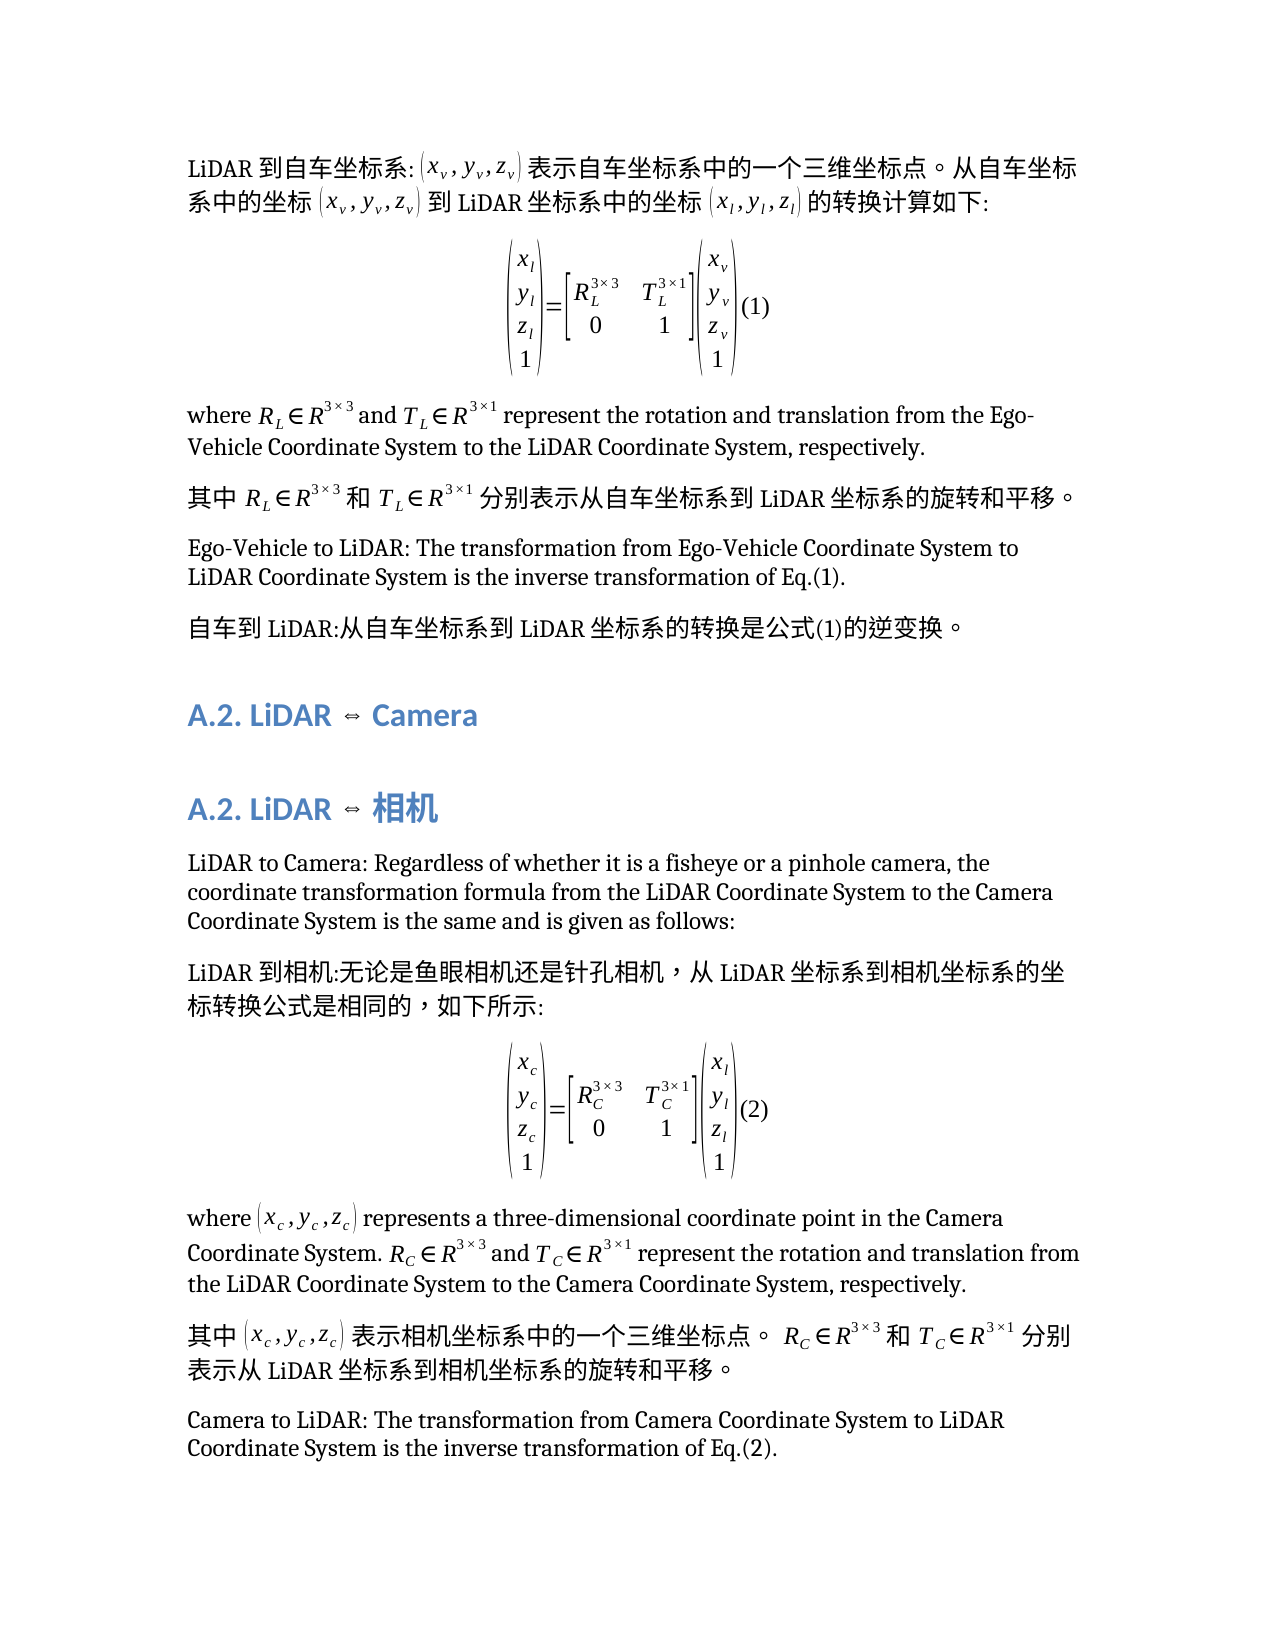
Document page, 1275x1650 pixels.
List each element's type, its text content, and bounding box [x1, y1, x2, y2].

subtitle A.2. LiDAR Camera [187, 694, 1087, 735]
text where and represent the rotation and translation from the Ego-Vehicle Coordinate System to the LiDAR Coordinate System, respectively. [187, 398, 1087, 462]
text Camera to LiDAR: The transformation from Camera Coordinate System to LiDAR Coordinate System is the inverse transformation of Eq.(2). [187, 1406, 1087, 1463]
text LiDAR to Camera: Regardless of whether it is a fisheye or a pinhole camera, the coordinate transformation formula from the LiDAR Coordinate System to the Camera Coordinate System is the same and is given as follows: [187, 849, 1087, 935]
subtitle A.2. LiDAR 相机 [187, 785, 1087, 830]
text LiDAR到自车坐标系: 表示自车坐标系中的一个三维坐标点。从自车坐标系中的坐标 到LiDAR坐标系中的坐标 的转换计算如下: [187, 150, 1087, 219]
text 自车到LiDAR:从自车坐标系到LiDAR坐标系的转换是公式(1)的逆变换。 [187, 610, 1087, 644]
text 其中 表示相机坐标系中的一个三维坐标点。 和 分别表示从LiDAR坐标系到相机坐标系的旋转和平移。 [187, 1318, 1087, 1387]
text 其中 和 分别表示从自车坐标系到LiDAR坐标系的旋转和平移。 [187, 480, 1087, 515]
text where represents a three-dimensional coordinate point in the Camera Coordinate System. and represent the rotation and translation from the LiDAR Coordinate System to the Camera Coordinate System, respectively. [187, 1201, 1087, 1299]
text Ego-Vehicle to LiDAR: The transformation from Ego-Vehicle Coordinate System to LiDAR Coordinate System is the inverse transformation of Eq.(1). [187, 534, 1087, 591]
text LiDAR到相机:无论是鱼眼相机还是针孔相机，从LiDAR坐标系到相机坐标系的坐标转换公式是相同的，如下所示: [187, 954, 1087, 1022]
